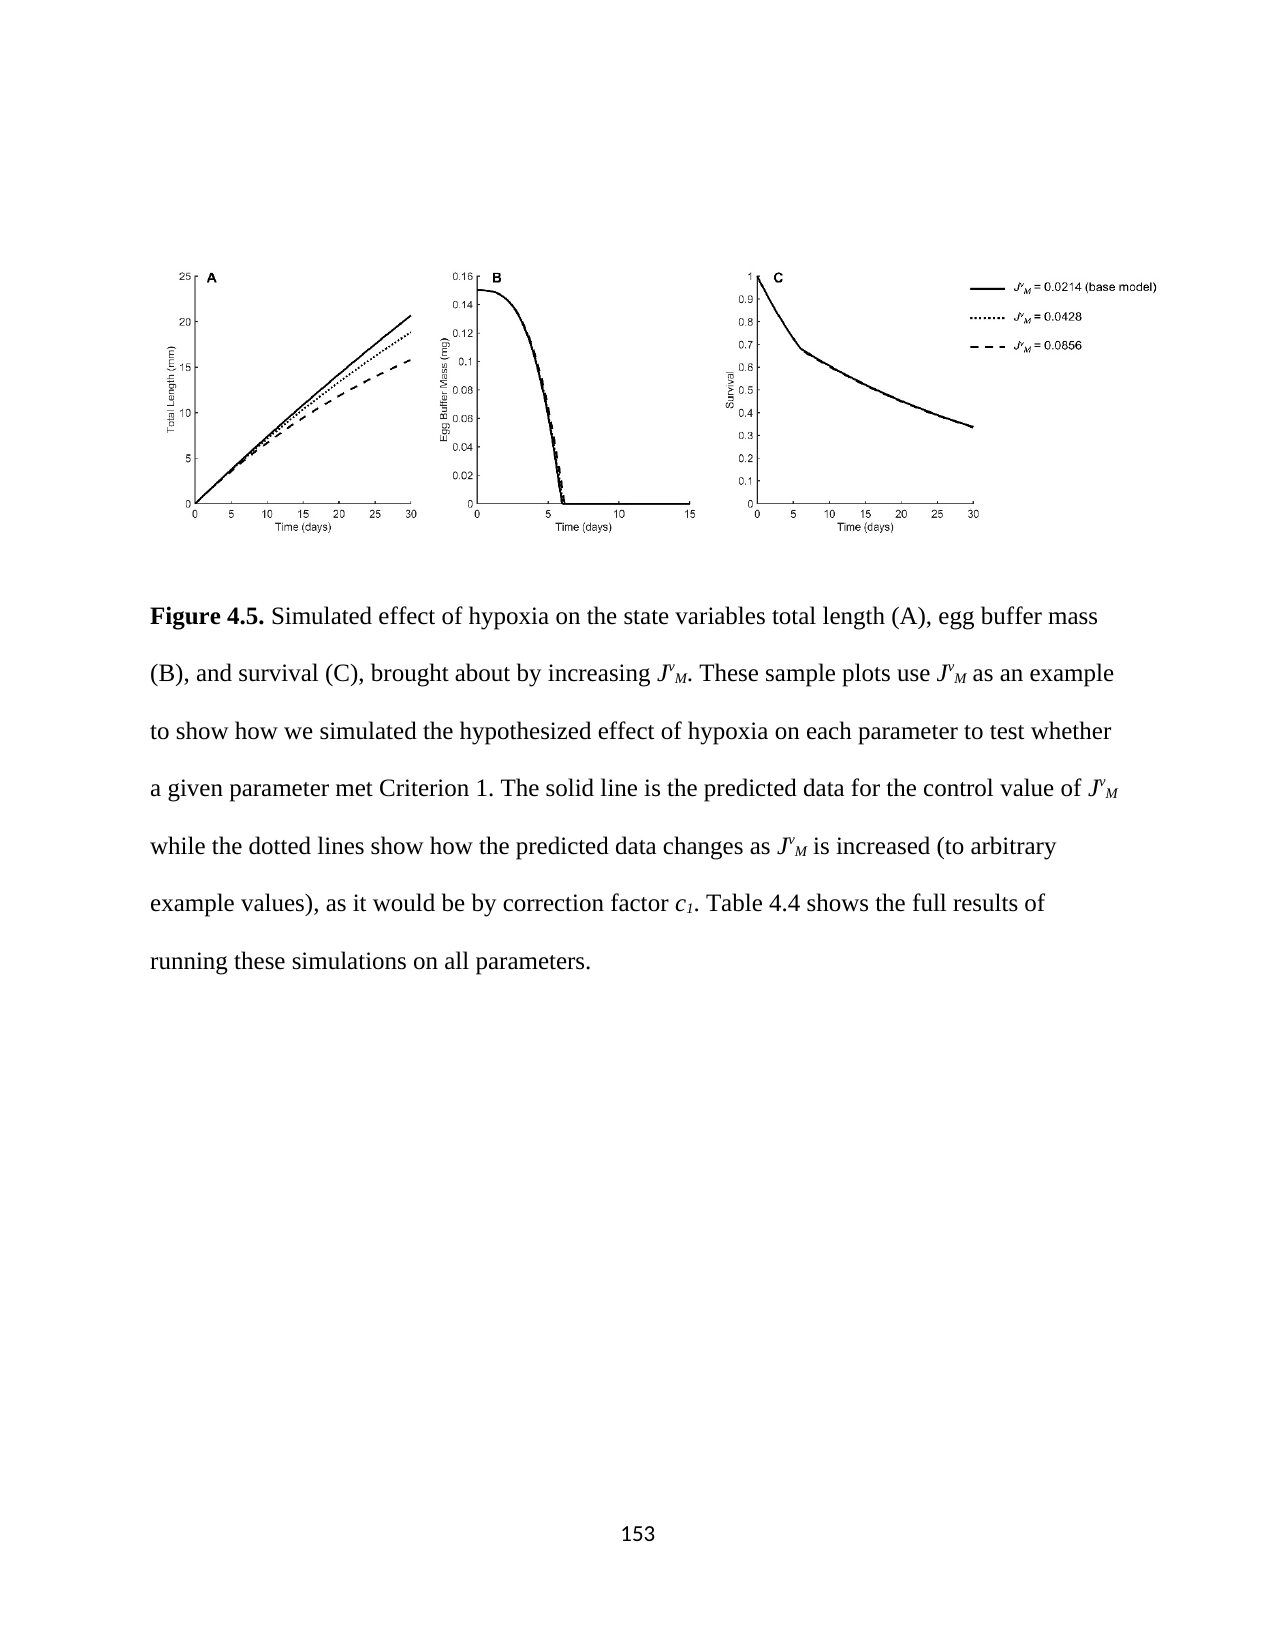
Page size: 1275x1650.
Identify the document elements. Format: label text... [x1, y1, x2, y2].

text Figure 4.5. Simulated effect of hypoxia on the state variables total length (A), egg buffer mass (B), and survival (C), brought about by increasing JvM. These sample plots use JvM as an example to show how we simulated the hypothesized effect of hypoxia on each parameter to test whether a given parameter met Criterion 1. The solid line is the predicted data for the control value of JvM while the dotted lines show how the predicted data changes as JvM is increased (to arbitrary example values), as it would be by correction factor c1. Table 4.4 shows the full results of running these simulations on all parameters. [150, 601, 1125, 974]
picture [150, 207, 1171, 572]
